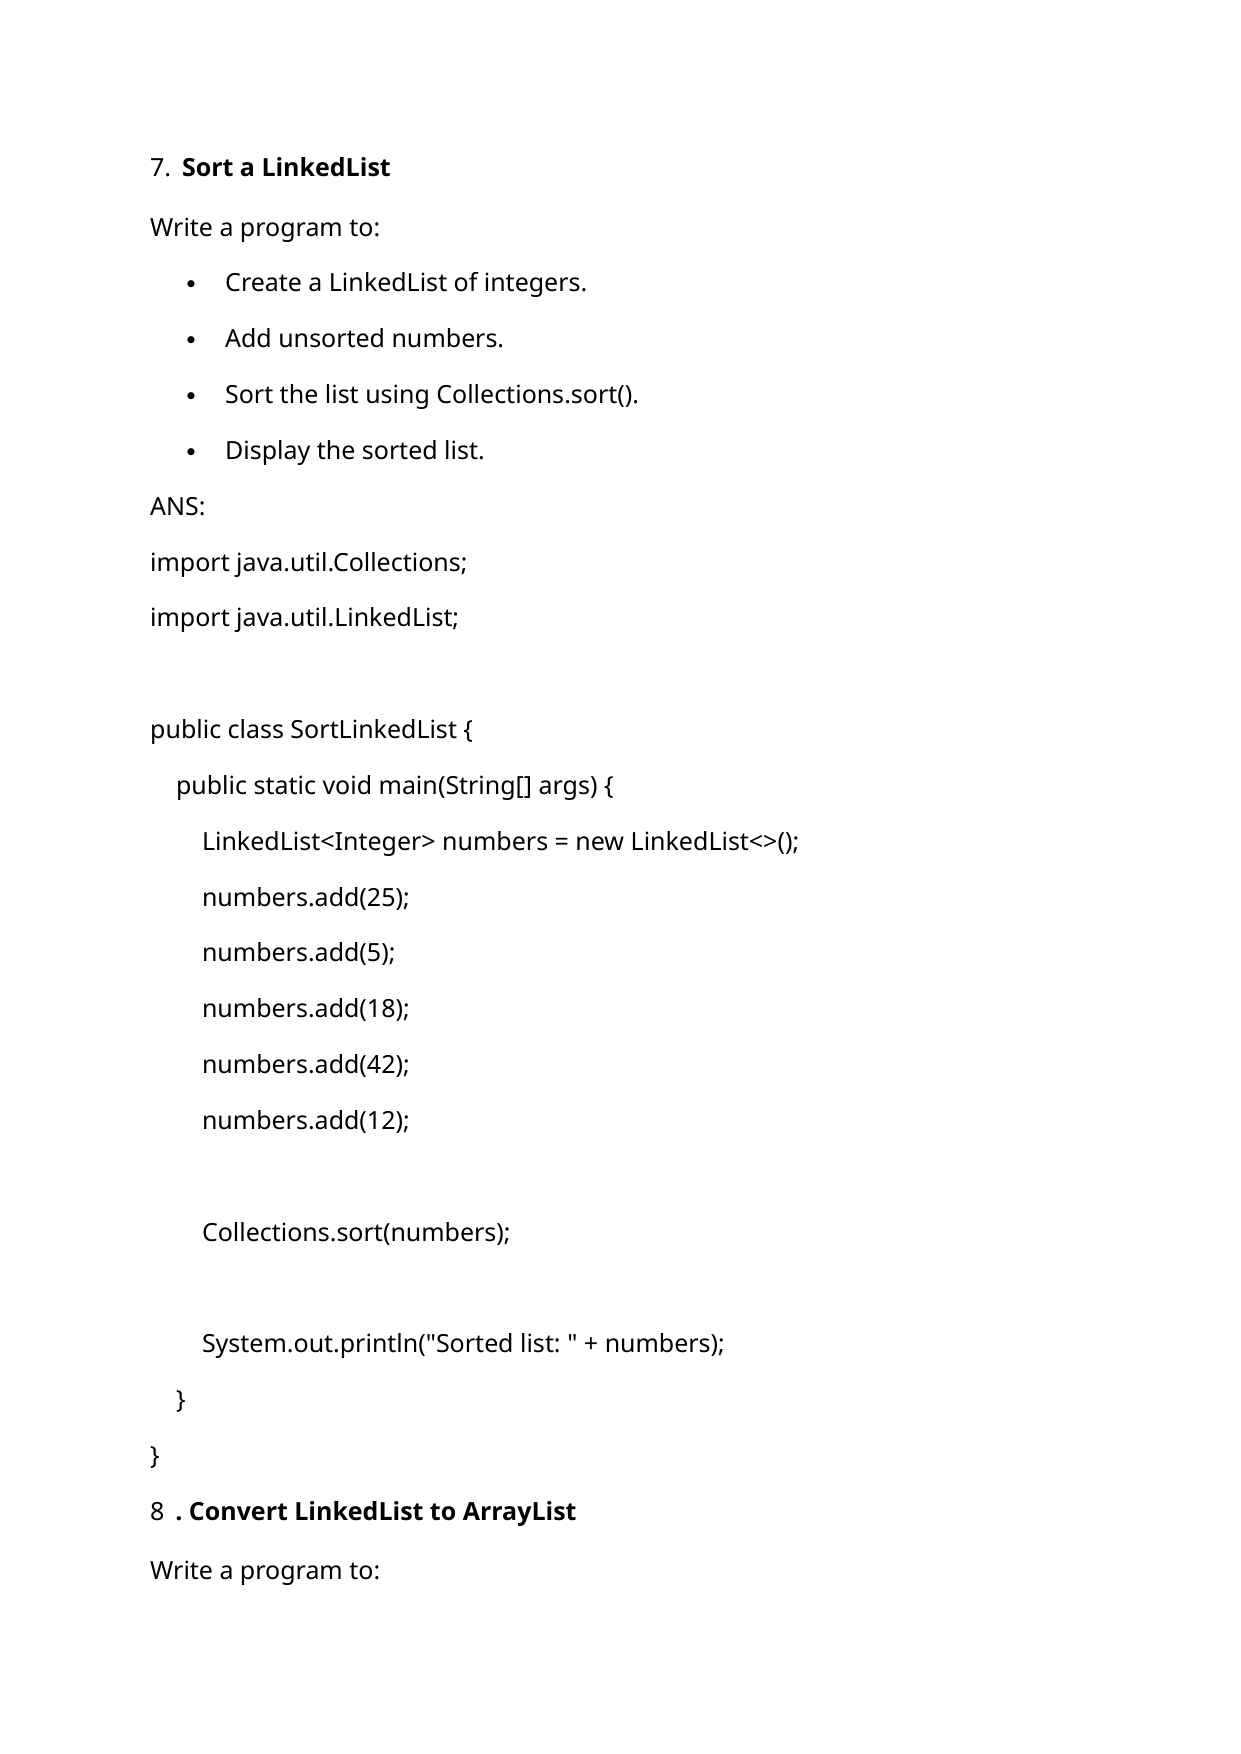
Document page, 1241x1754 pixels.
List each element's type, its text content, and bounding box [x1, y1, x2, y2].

text numbers.add(25); [150, 879, 1090, 913]
text 8 . Convert LinkedList to ArrayList [150, 1493, 1090, 1527]
text public class SortLinkedList { [150, 712, 1090, 746]
text numbers.add(42); [150, 1047, 1090, 1081]
text numbers.add(12); [150, 1102, 1090, 1137]
text 7. Sort a LinkedList [150, 150, 1090, 184]
text Write a program to: [150, 209, 1090, 243]
text Write a program to: [150, 1552, 1090, 1587]
text Collections.sort(numbers); [150, 1214, 1090, 1248]
text import java.util.Collections; [150, 544, 1090, 578]
text ANS: [150, 488, 1090, 522]
list Display the sorted list. [187, 432, 1090, 467]
text } [150, 1382, 1090, 1416]
list Sort the list using Collections.sort(). [187, 377, 1090, 411]
text System.out.println("Sorted list: " + numbers); [150, 1326, 1090, 1360]
list Create a LinkedList of integers. [187, 265, 1090, 299]
text numbers.add(5); [150, 935, 1090, 969]
text } [150, 1437, 1090, 1472]
text numbers.add(18); [150, 991, 1090, 1025]
text import java.util.LinkedList; [150, 600, 1090, 634]
text LinkedList<Integer> numbers = new LinkedList<>(); [150, 823, 1090, 857]
text public static void main(String[] args) { [150, 767, 1090, 802]
list Add unsorted numbers. [187, 321, 1090, 355]
